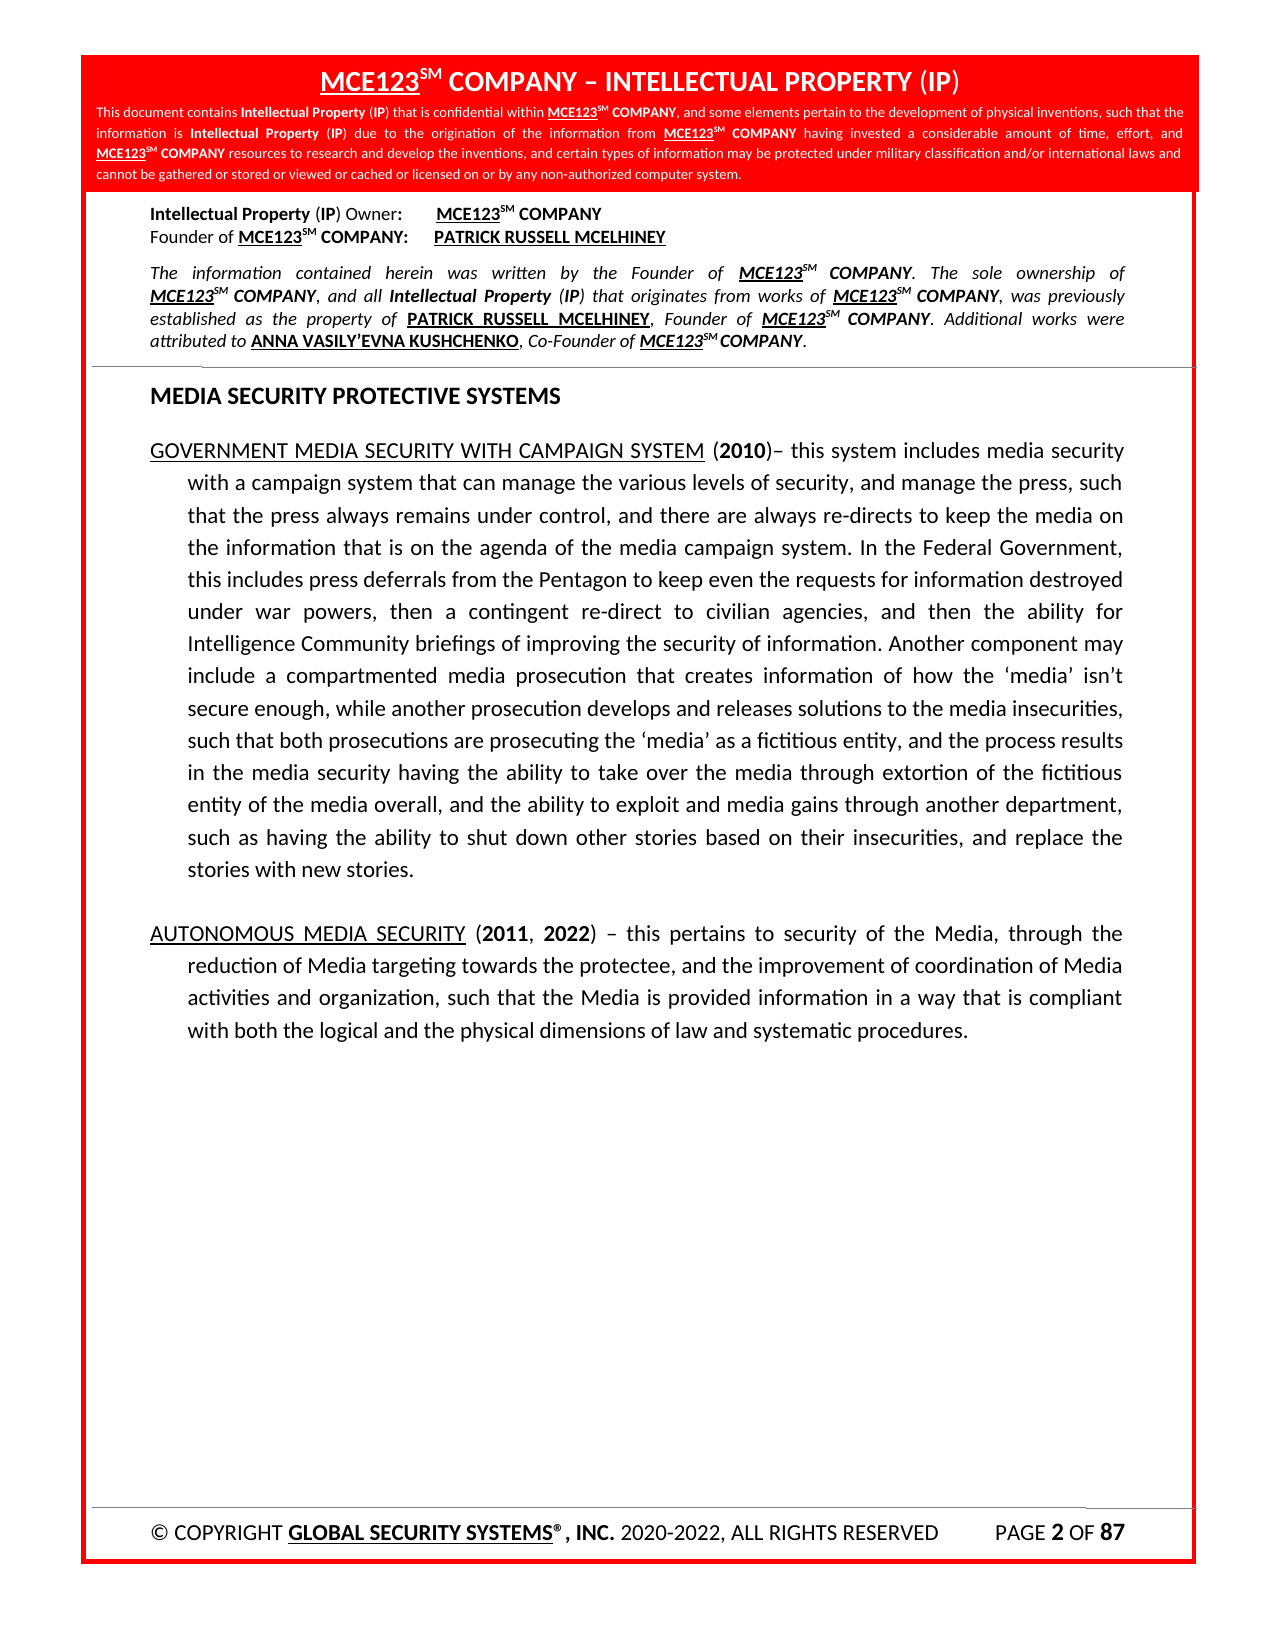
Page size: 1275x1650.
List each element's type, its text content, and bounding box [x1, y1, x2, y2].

text MEDIA SECURITY PROTECTIVE SYSTEMS [150, 381, 1125, 411]
text AUTONOMOUS MEDIA SECURITY (2011, 2022) – this pertains to security of the Media, through the reduction of Media targeting towards the protectee, and the improvement of coordination of Media activities and organization, such that the Media is provided information in a way that is compliant with both the logical and the physical dimensions of law and systematic procedures. [150, 919, 1125, 1044]
text GOVERNMENT MEDIA SECURITY WITH CAMPAIGN SYSTEM (2010)– this system includes media security with a campaign system that can manage the various levels of security, and manage the press, such that the press always remains under control, and there are always re-directs to keep the media on the information that is on the agenda of the media campaign system. In the Federal Government, this includes press deferrals from the Pentagon to keep even the requests for information destroyed under war powers, then a contingent re-direct to civilian agencies, and then the ability for Intelligence Community briefings of improving the security of information. Another component may include a compartmented media prosecution that creates information of how the ‘media’ isn’t secure enough, while another prosecution develops and releases solutions to the media insecurities, such that both prosecutions are prosecuting the ‘media’ as a fictitious entity, and the process results in the media security having the ability to take over the media through extortion of the fictitious entity of the media overall, and the ability to exploit and media gains through another department, such as having the ability to shut down other stories based on their insecurities, and replace the stories with new stories. [150, 436, 1125, 883]
